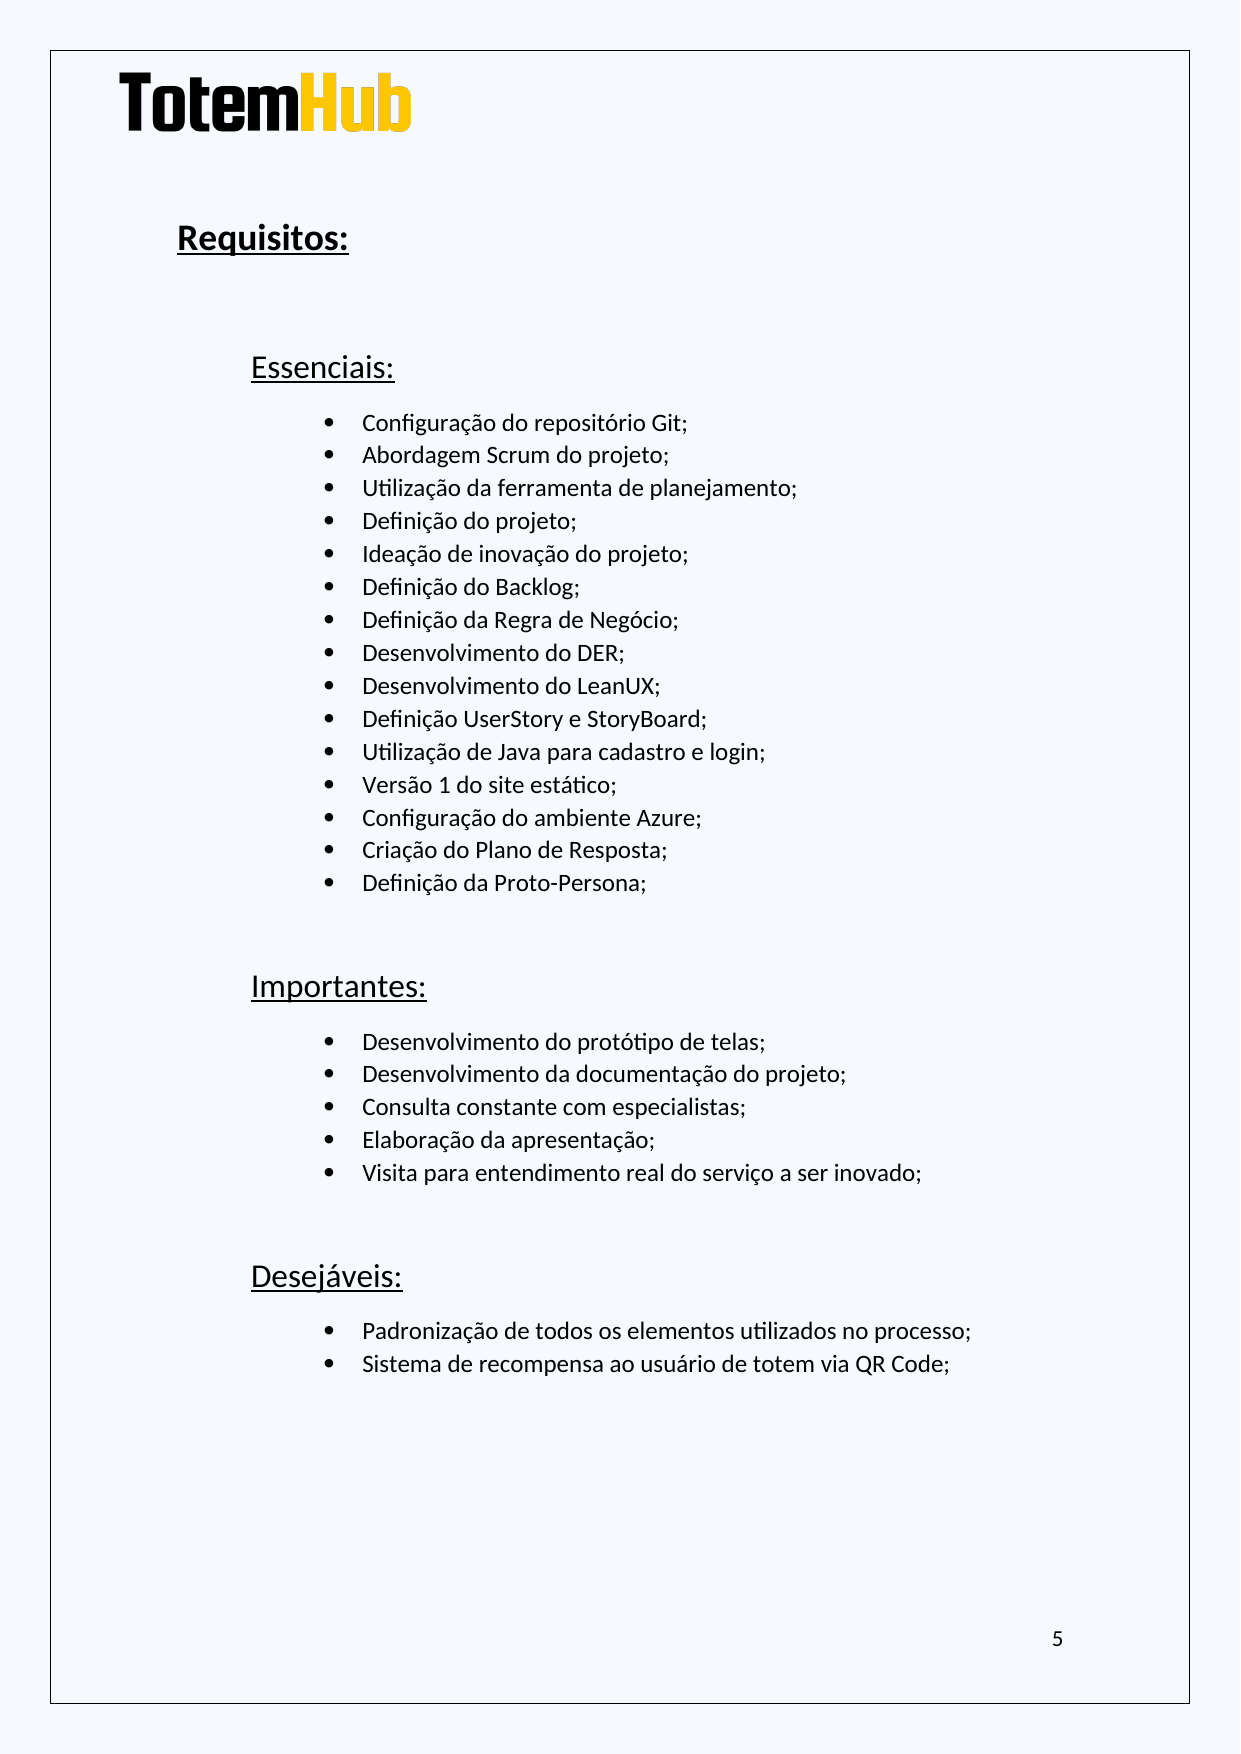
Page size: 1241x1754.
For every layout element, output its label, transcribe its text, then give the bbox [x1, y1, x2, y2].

list Ideação de inovação do projeto; [324, 538, 1063, 569]
list Abordagem Scrum do projeto; [324, 439, 1063, 470]
list Desenvolvimento do DER; [324, 637, 1063, 668]
list Configuração do ambiente Azure; [324, 802, 1063, 832]
list Definição da Proto-Persona; [324, 867, 1063, 898]
list Consulta constante com especialistas; [324, 1091, 1063, 1122]
list Versão 1 do site estático; [324, 769, 1063, 799]
list Elaboração da apresentação; [324, 1124, 1063, 1155]
list Desenvolvimento da documentação do projeto; [324, 1058, 1063, 1089]
text Requisitos: [177, 214, 1063, 259]
list Visita para entendimento real do serviço a ser inovado; [324, 1157, 1063, 1188]
list Definição do projeto; [324, 505, 1063, 536]
list Sistema de recompensa ao usuário de totem via QR Code; [324, 1348, 1063, 1379]
list Desenvolvimento do protótipo de telas; [324, 1026, 1063, 1056]
list Criação do Plano de Resposta; [324, 834, 1063, 865]
list Definição da Regra de Negócio; [324, 604, 1063, 635]
text Essenciais: [177, 346, 1063, 387]
list Desenvolvimento do LeanUX; [324, 670, 1063, 701]
list Definição do Backlog; [324, 571, 1063, 602]
text Desejáveis: [177, 1255, 1063, 1296]
text Importantes: [177, 965, 1063, 1006]
picture [117, 52, 419, 148]
list Configuração do repositório Git; [324, 407, 1063, 437]
list Utilização de Java para cadastro e login; [324, 736, 1063, 766]
list Utilização da ferramenta de planejamento; [324, 472, 1063, 503]
list Padronização de todos os elementos utilizados no processo; [324, 1315, 1063, 1346]
list Definição UserStory e StoryBoard; [324, 703, 1063, 733]
